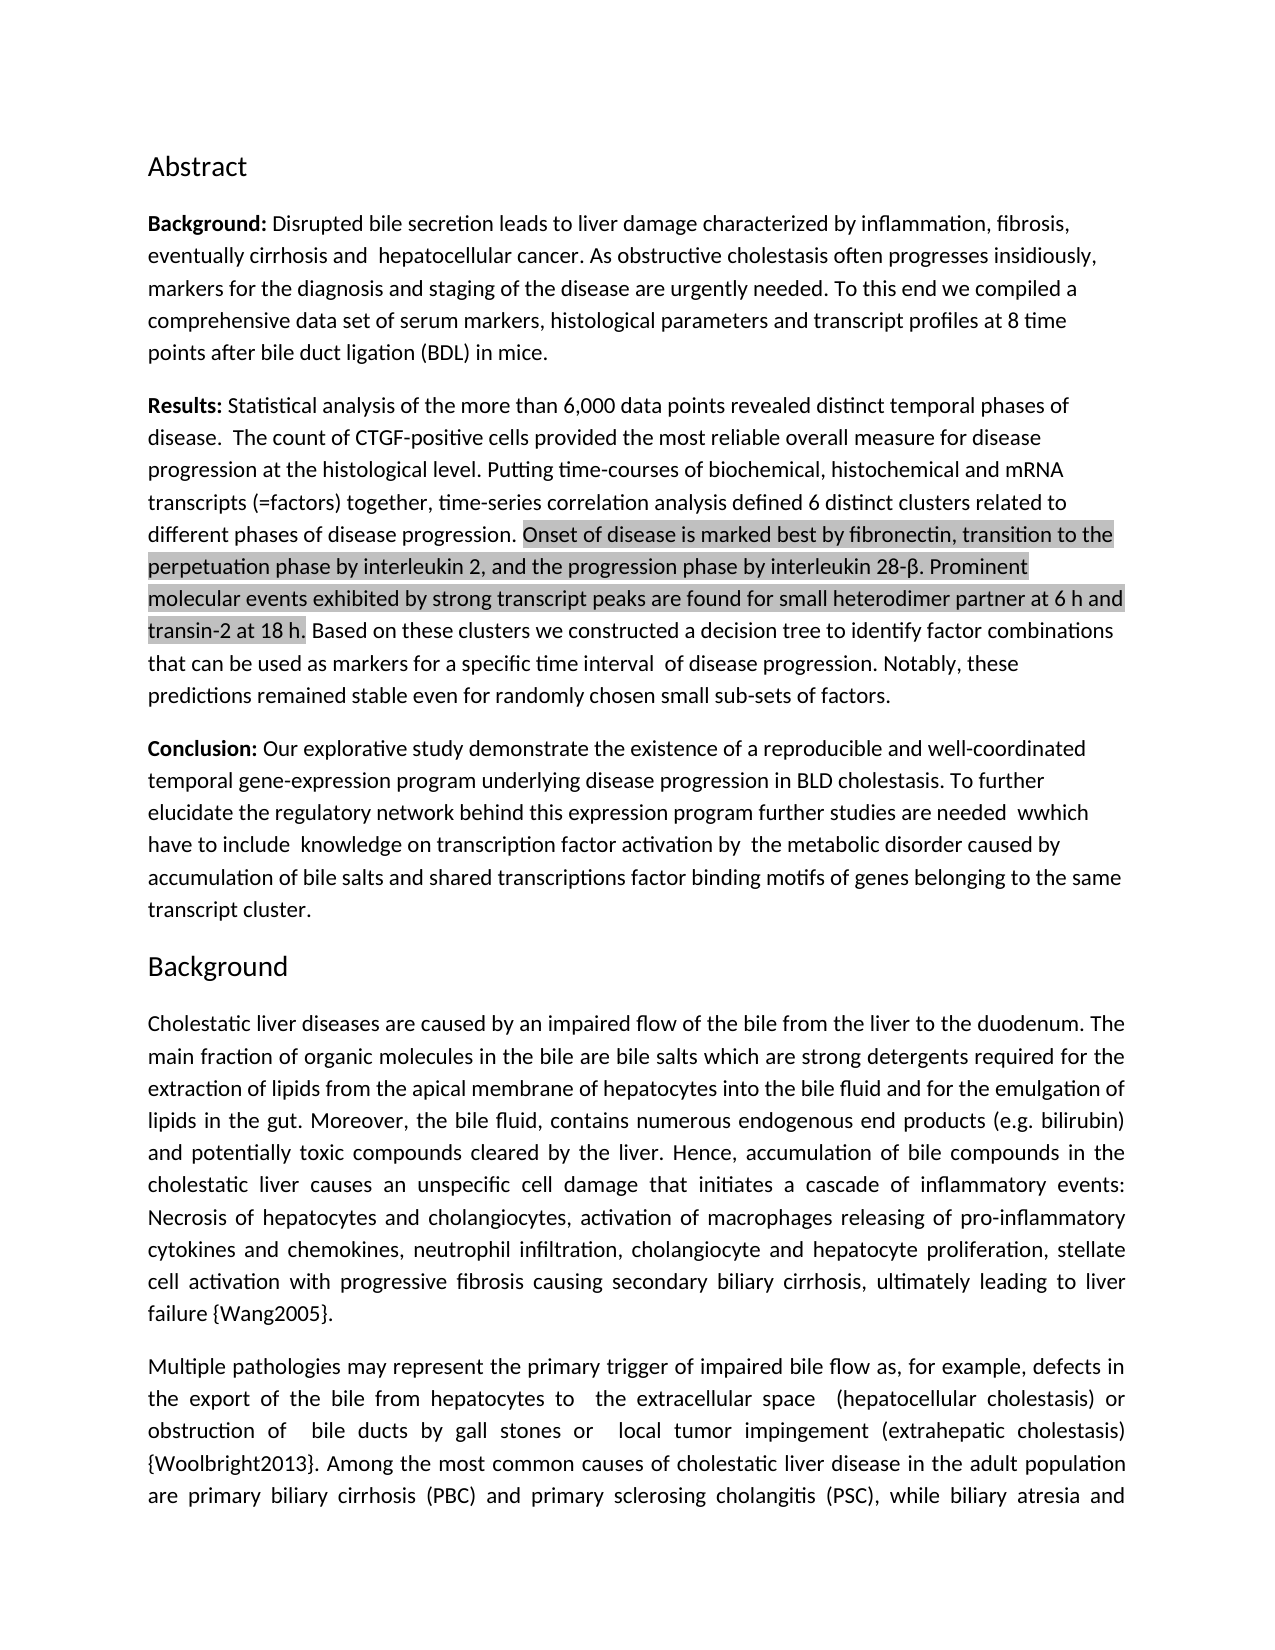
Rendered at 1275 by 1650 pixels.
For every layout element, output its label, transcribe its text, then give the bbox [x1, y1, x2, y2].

text Results: Statistical analysis of the more than 6,000 data points revealed distinct temporal phases of disease. The count of CTGF-positive cells provided the most reliable overall measure for disease progression at the histological level. Putting time-courses of biochemical, histochemical and mRNA transcripts (=factors) together, time-series correlation analysis defined 6 distinct clusters related to different phases of disease progression. Onset of disease is marked best by fibronectin, transition to the perpetuation phase by interleukin 2, and the progression phase by interleukin 28-β. Prominent molecular events exhibited by strong transcript peaks are found for small heterodimer partner at 6 h and transin-2 at 18 h. Based on these clusters we constructed a decision tree to identify factor combinations that can be used as markers for a specific time interval of disease progression. Notably, these predictions remained stable even for randomly chosen small sub-sets of factors. [148, 391, 1127, 709]
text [148, 1352, 1127, 1509]
text Cholestatic liver diseases are caused by an impaired flow of the bile from the liver to the duodenum. The main fraction of organic molecules in the bile are bile salts which are strong detergents required for the extraction of lipids from the apical membrane of hepatocytes into the bile fluid and for the emulgation of lipids in the gut. Moreover, the bile fluid, contains numerous endogenous end products (e.g. bilirubin) and potentially toxic compounds cleared by the liver. Hence, accumulation of bile compounds in the cholestatic liver causes an unspecific cell damage that initiates a cascade of inflammatory events: Necrosis of hepatocytes and cholangiocytes, activation of macrophages releasing of pro-inflammatory cytokines and chemokines, neutrophil infiltration, cholangiocyte and hepatocyte proliferation, stellate cell activation with progressive fibrosis causing secondary biliary cirrhosis, ultimately leading to liver failure {Wang2005}. [148, 1009, 1127, 1327]
text Abstract [148, 148, 1127, 183]
text Conclusion: Our explorative study demonstrate the existence of a reproducible and well-coordinated temporal gene-expression program underlying disease progression in BLD cholestasis. To further elucidate the regulatory network behind this expression program further studies are needed wwhich have to include knowledge on transcription factor activation by the metabolic disorder caused by accumulation of bile salts and shared transcriptions factor binding motifs of genes belonging to the same transcript cluster. [148, 734, 1127, 923]
text Background: Disrupted bile secretion leads to liver damage characterized by inflammation, fibrosis, eventually cirrhosis and hepatocellular cancer. As obstructive cholestasis often progresses insidiously, markers for the diagnosis and staging of the disease are urgently needed. To this end we compiled a comprehensive data set of serum markers, histological parameters and transcript profiles at 8 time points after bile duct ligation (BDL) in mice. [148, 209, 1127, 366]
text Background [148, 948, 1127, 983]
